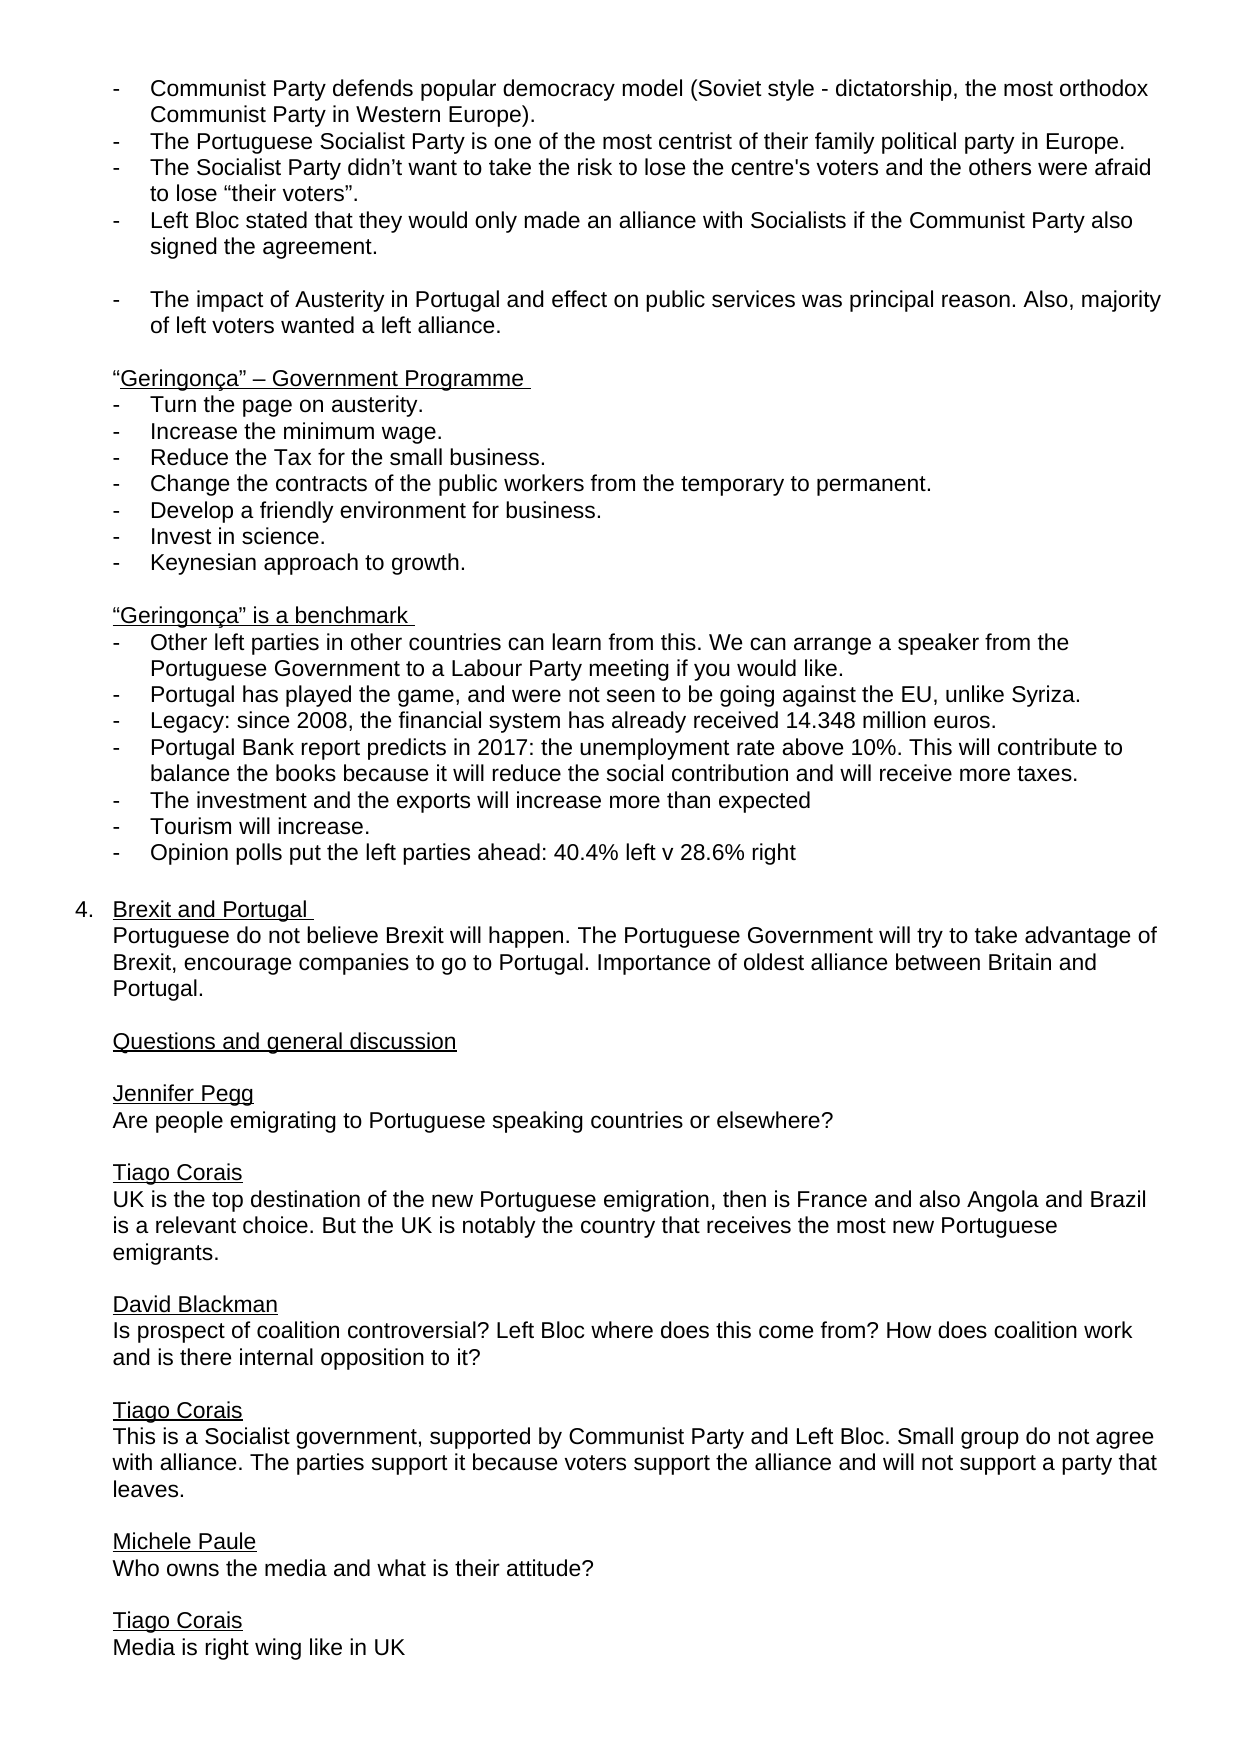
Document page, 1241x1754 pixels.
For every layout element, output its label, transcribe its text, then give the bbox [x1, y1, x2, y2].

list This is a Socialist government, supported by Communist Party and Left Bloc. Small group do not agree with alliance. The parties support it because voters support the alliance and will not support a party that leaves. [112, 1423, 1165, 1502]
list The investment and the exports will increase more than expected [112, 787, 1165, 813]
list Keynesian approach to growth. [112, 549, 1165, 576]
list Tiago Corais [112, 1607, 1165, 1634]
list Who owns the media and what is their attitude? [112, 1555, 1165, 1581]
list Develop a friendly environment for business. [112, 497, 1165, 523]
list Tiago Corais [112, 1159, 1165, 1186]
list Opinion polls put the left parties ahead: 40.4% left v 28.6% right [112, 839, 1165, 866]
text Portuguese do not believe Brexit will happen. The Portuguese Government will try to take advantage of Brexit, encourage companies to go to Portugal. Importance of oldest alliance between Britain and Portugal. [112, 922, 1165, 1001]
list The Portuguese Socialist Party is one of the most centrist of their family political party in Europe. [112, 128, 1165, 154]
text “Geringonça” – Government Programme [112, 365, 1165, 391]
list UK is the top destination of the new Portuguese emigration, then is France and also Angola and Brazil is a relevant choice. But the UK is notably the country that receives the most new Portuguese emigrants. [112, 1186, 1165, 1265]
list Reduce the Tax for the small business. [112, 444, 1165, 470]
list Change the contracts of the public workers from the temporary to permanent. [112, 470, 1165, 497]
list Legacy: since 2008, the financial system has already received 14.348 million euros. [112, 707, 1165, 734]
text “Geringonça” is a benchmark [112, 602, 1165, 628]
list Media is right wing like in UK [112, 1634, 1165, 1660]
list Michele Paule [112, 1528, 1165, 1555]
list David Blackman [112, 1291, 1165, 1317]
list Turn the page on austerity. [112, 391, 1165, 418]
list Portugal has played the game, and were not seen to be going against the EU, unlike Syriza. [112, 681, 1165, 707]
list Increase the minimum wage. [112, 418, 1165, 444]
list Is prospect of coalition controversial? Left Bloc where does this come from? How does coalition work and is there internal opposition to it? [112, 1317, 1165, 1370]
list Portugal Bank report predicts in 2017: the unemployment rate above 10%. This will contribute to balance the books because it will reduce the social contribution and will receive more taxes. [112, 734, 1165, 787]
list Questions and general discussion [112, 1028, 1165, 1054]
list Brexit and Portugal [75, 896, 1165, 922]
list Left Bloc stated that they would only made an alliance with Socialists if the Communist Party also signed the agreement. [112, 207, 1165, 259]
list Other left parties in other countries can learn from this. We can arrange a speaker from the Portuguese Government to a Labour Party meeting if you would like. [112, 628, 1165, 681]
list Are people emigrating to Portuguese speaking countries or elsewhere? [112, 1107, 1165, 1133]
list Tiago Corais [112, 1397, 1165, 1423]
list Jennifer Pegg [112, 1080, 1165, 1107]
list Invest in science. [112, 523, 1165, 549]
list Tourism will increase. [112, 813, 1165, 839]
list Communist Party defends popular democracy model (Soviet style - dictatorship, the most orthodox Communist Party in Western Europe). [112, 75, 1165, 128]
list The Socialist Party didn’t want to take the risk to lose the centre's voters and the others were afraid to lose “their voters”. [112, 154, 1165, 207]
list The impact of Austerity in Portugal and effect on public services was principal reason. Also, majority of left voters wanted a left alliance. [112, 286, 1165, 338]
